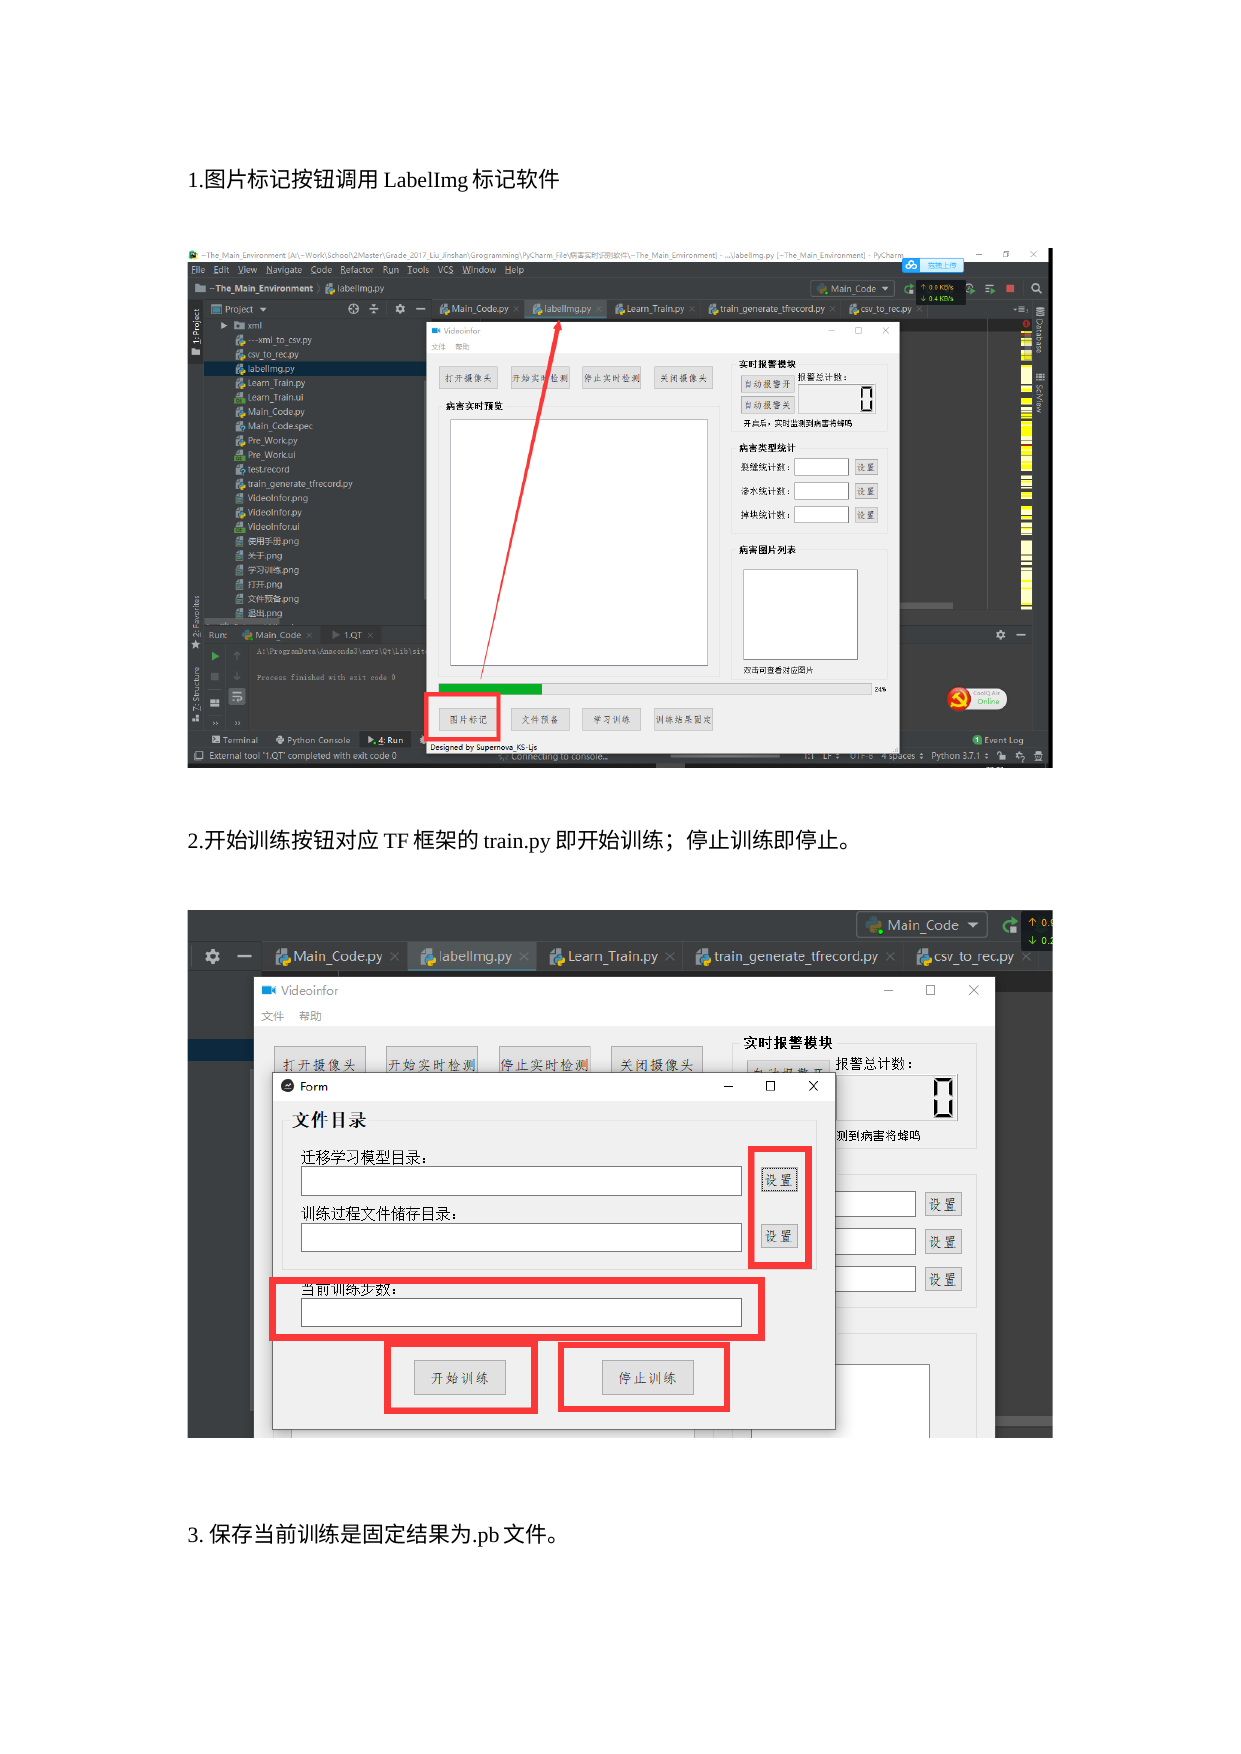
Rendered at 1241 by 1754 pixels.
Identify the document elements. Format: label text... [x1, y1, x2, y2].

text 1.图片标记按钮调用LabelImg标记软件 [187, 162, 1053, 194]
text 2.开始训练按钮对应TF框架的train.py即开始训练；停止训练即停止。 [187, 823, 1053, 855]
picture [187, 910, 1053, 1438]
text 3. 保存当前训练是固定结果为.pb文件。 [187, 1516, 1053, 1549]
picture [187, 248, 1053, 768]
